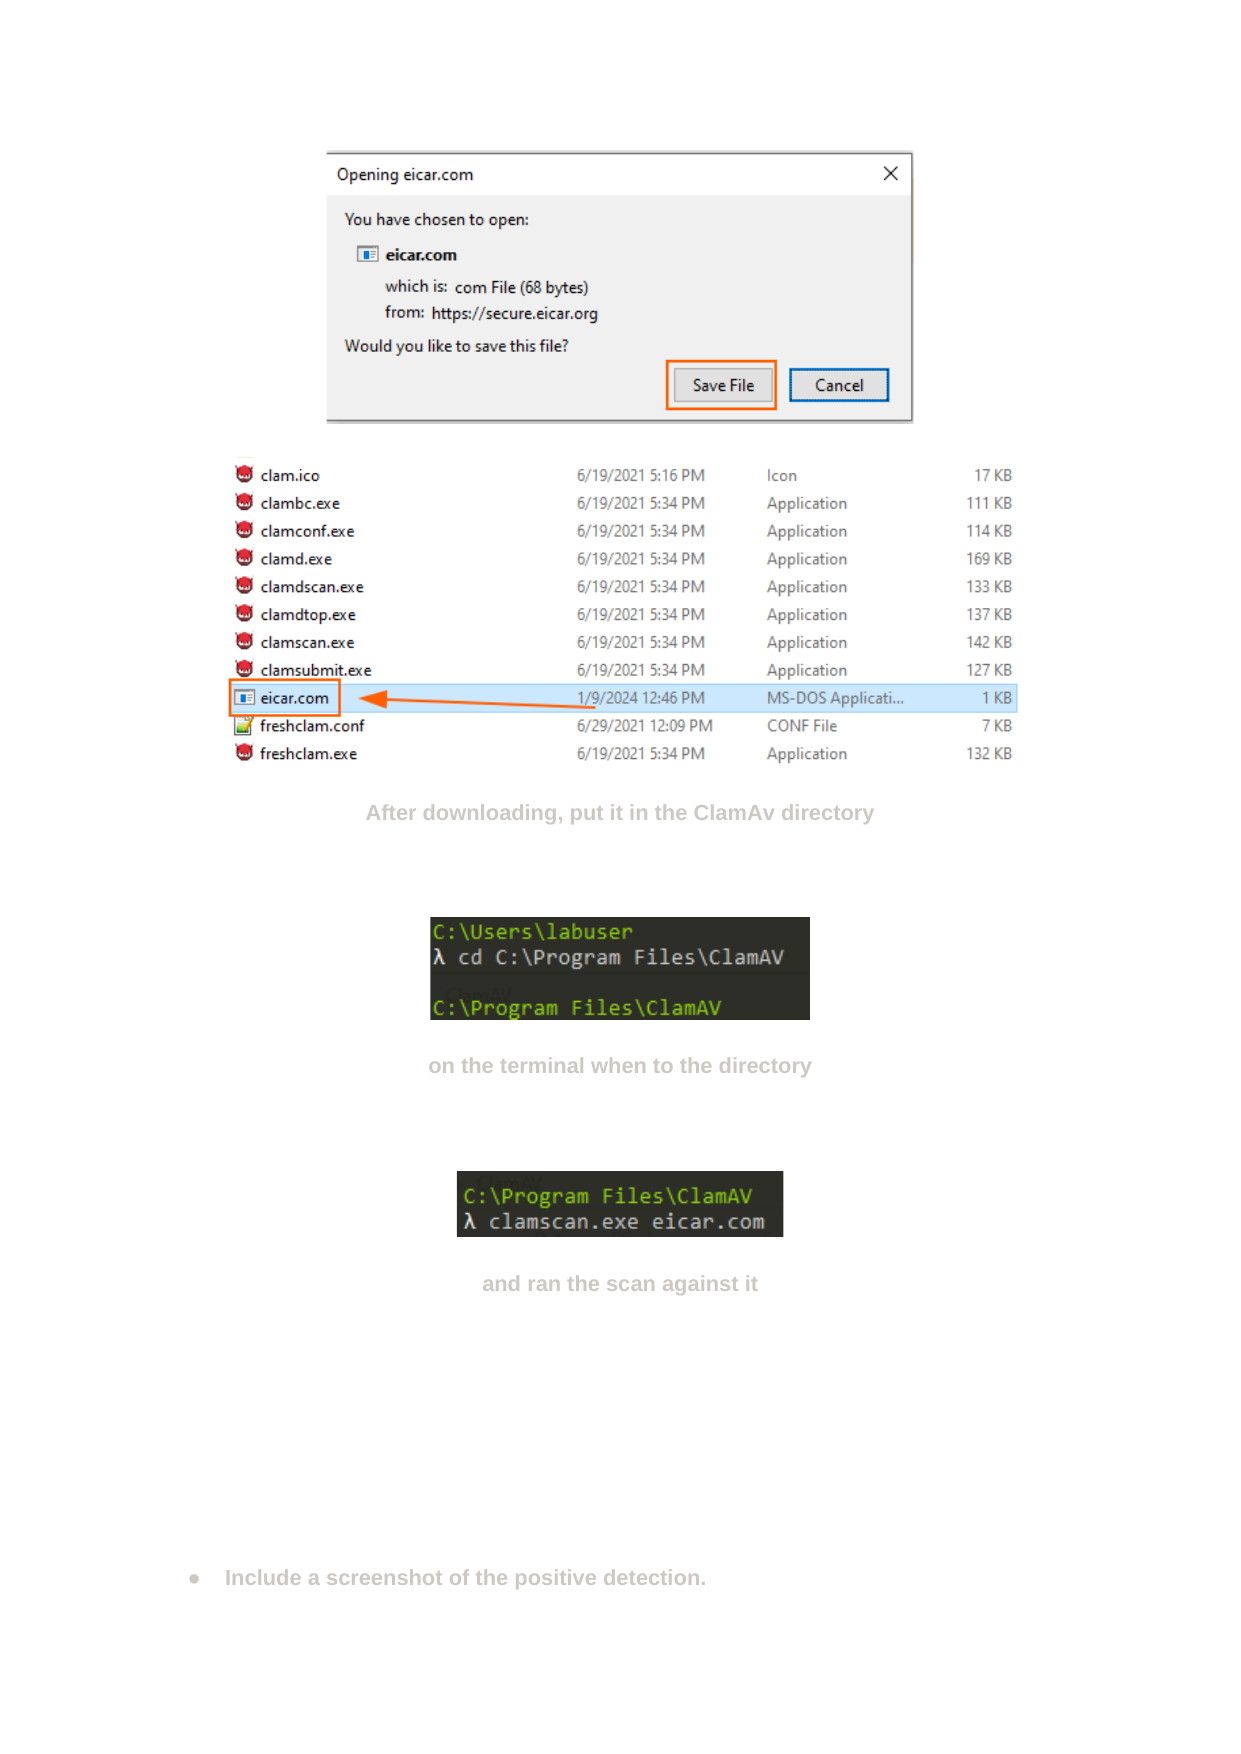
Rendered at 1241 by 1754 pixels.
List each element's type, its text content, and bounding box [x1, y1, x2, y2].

list Include a screenshot of the positive detection. [187, 1565, 1090, 1590]
text on the terminal when to the directory [150, 1053, 1090, 1078]
text After downloading, put it in the ClamAv directory [150, 800, 1090, 825]
picture [456, 1171, 784, 1237]
picture [326, 150, 914, 424]
picture [430, 917, 810, 1020]
text and ran the scan against it [150, 1270, 1090, 1296]
picture [221, 457, 1019, 766]
